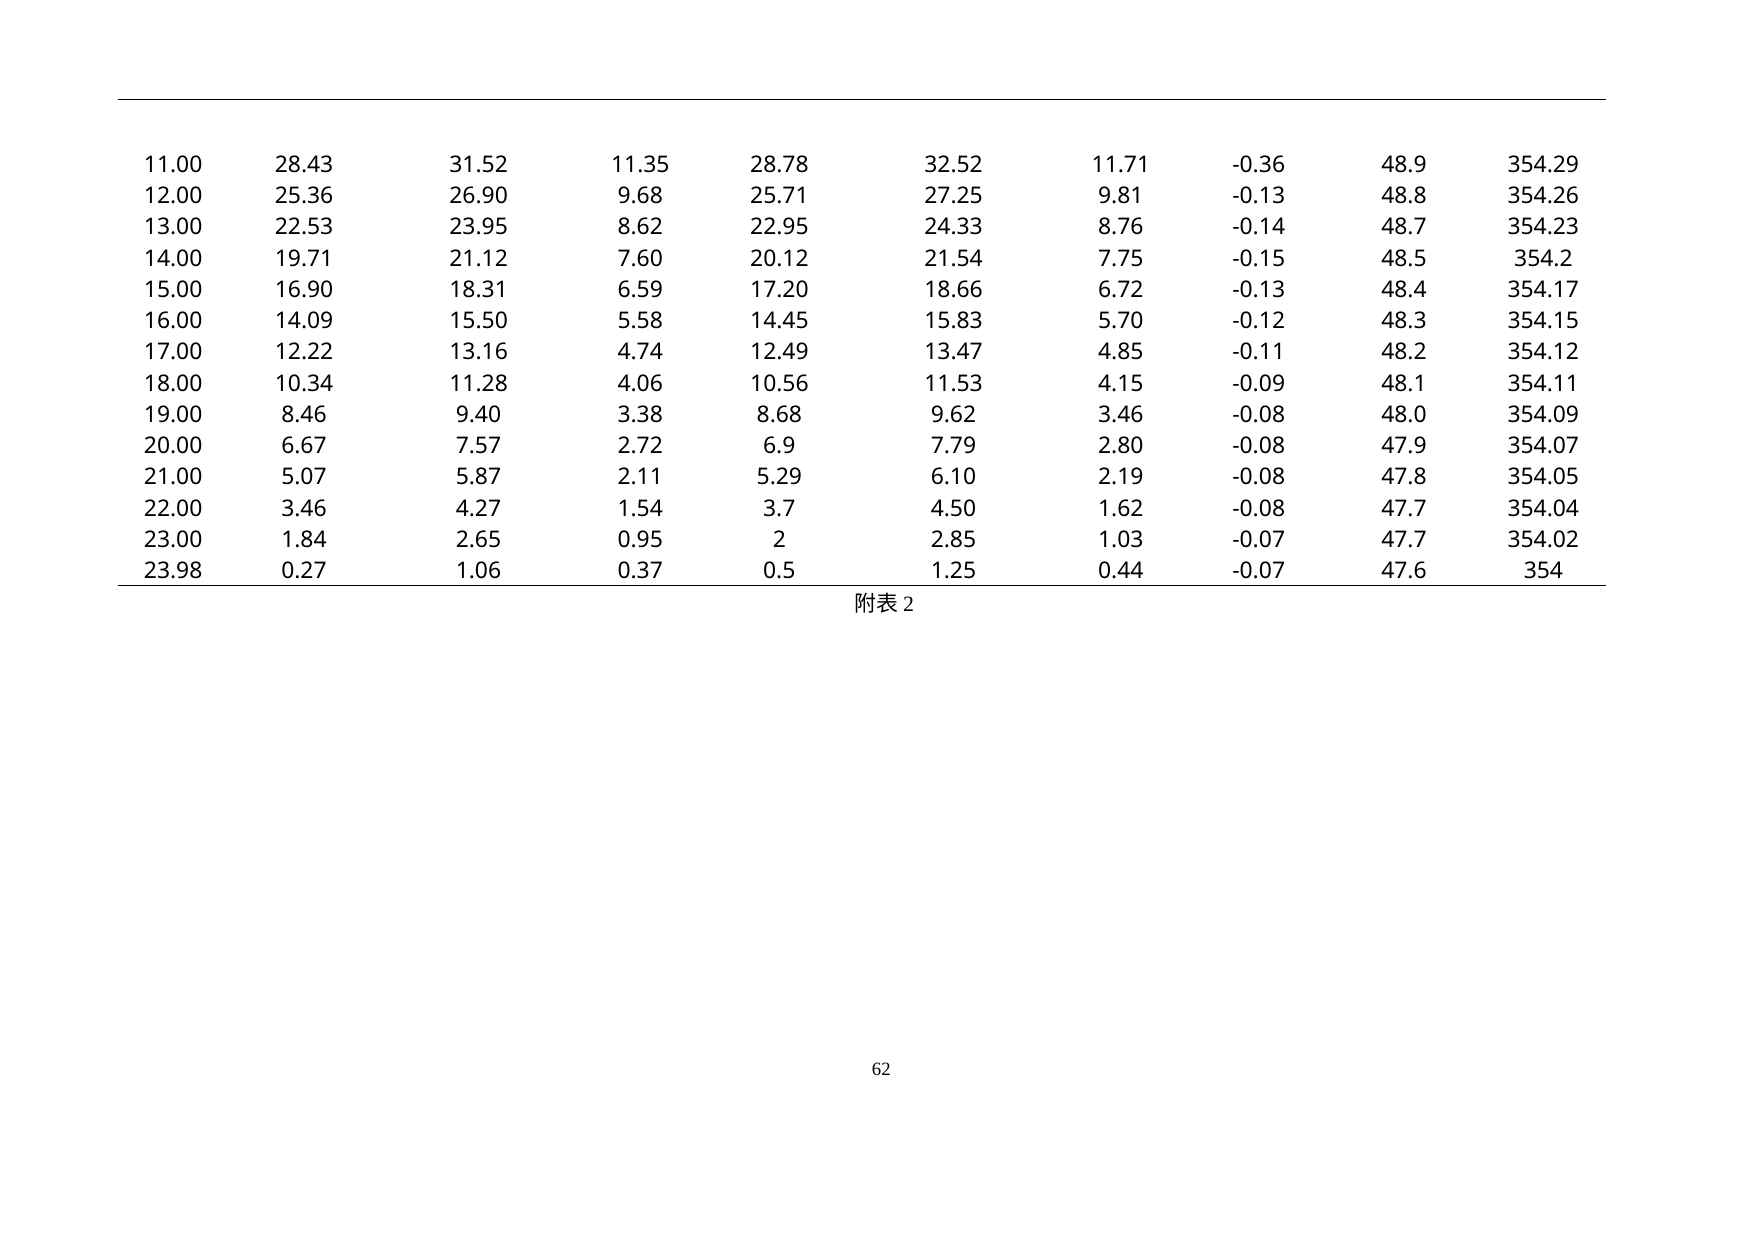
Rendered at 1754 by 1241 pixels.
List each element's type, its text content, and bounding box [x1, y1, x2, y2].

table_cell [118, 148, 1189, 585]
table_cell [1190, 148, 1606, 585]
text 附表 2 [118, 586, 1606, 618]
